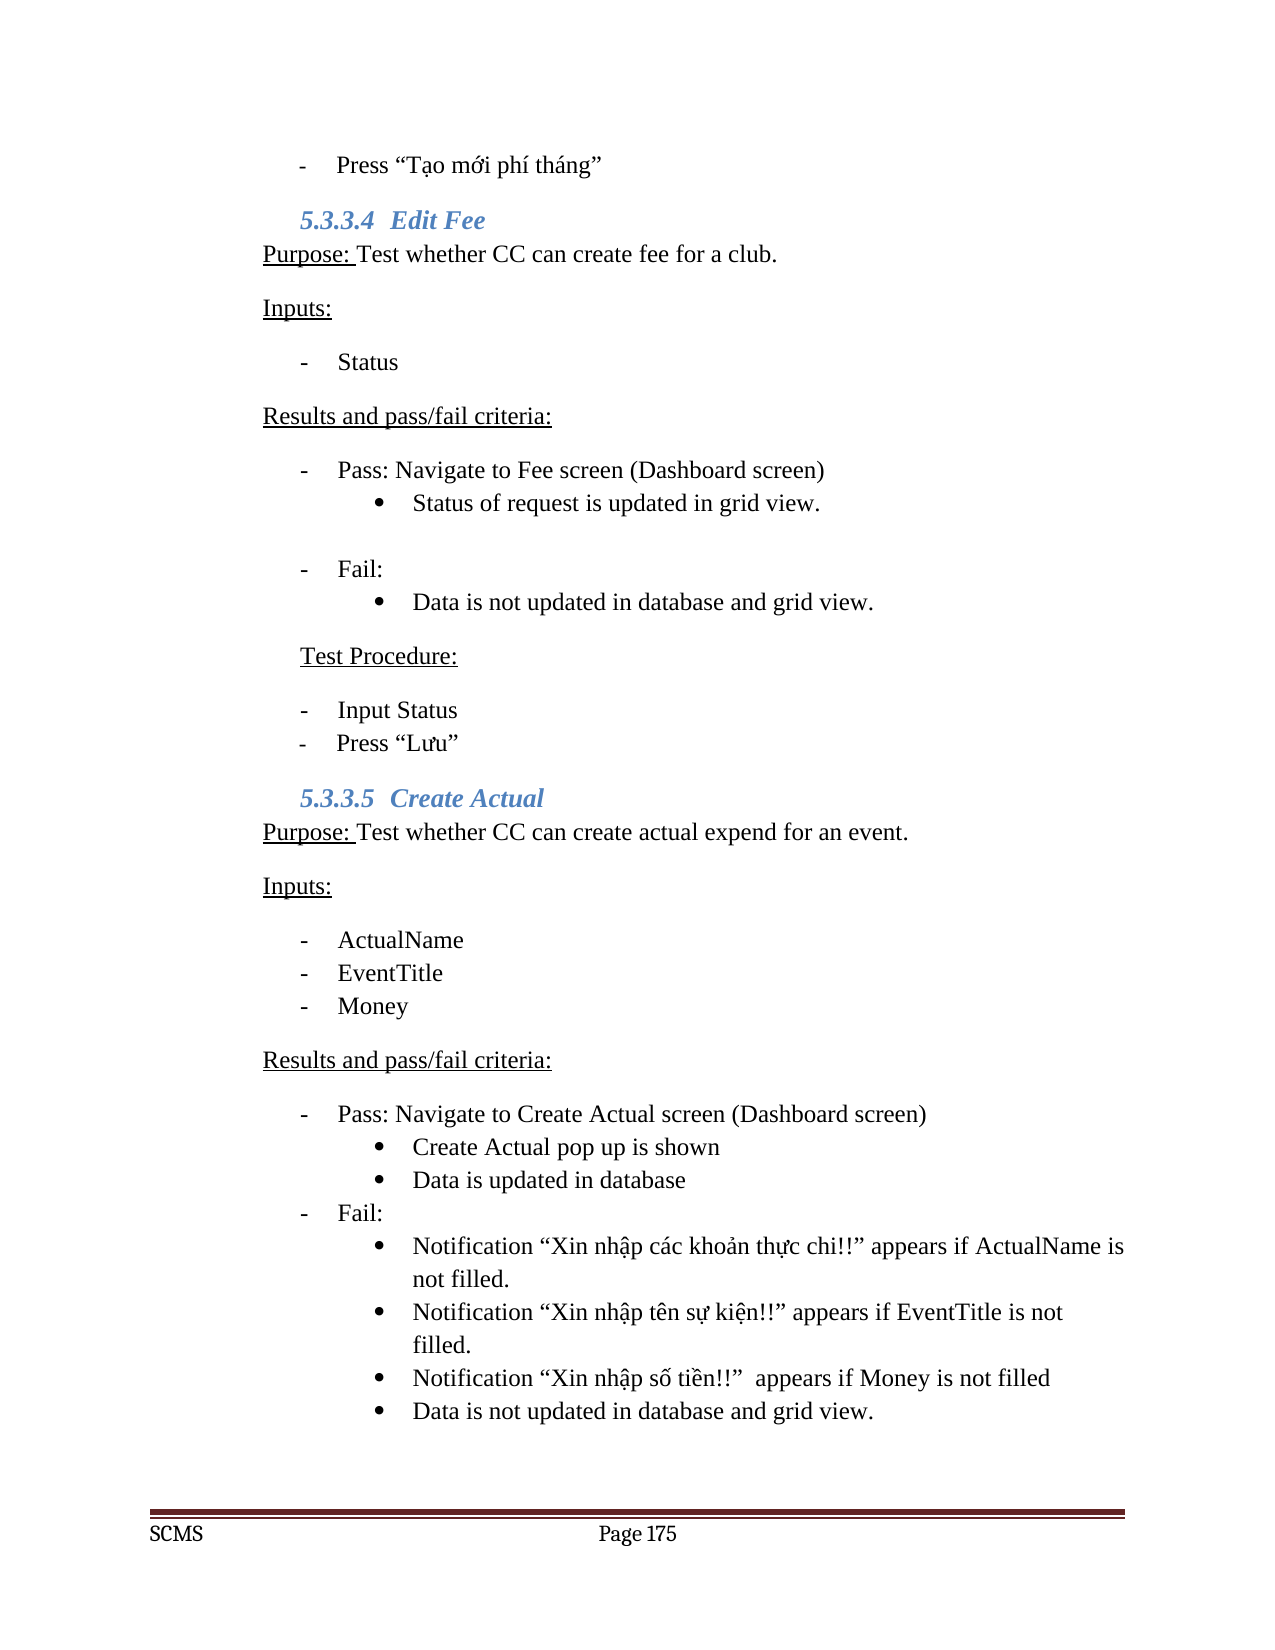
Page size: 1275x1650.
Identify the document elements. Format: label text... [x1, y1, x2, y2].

list Notification “Xin nhập các khoản thực chi!!” appears if ActualName is not filled. [375, 1231, 1125, 1293]
text Purpose: Test whether CC can create fee for a club. [262, 239, 1125, 268]
list ActualName [300, 925, 1125, 954]
text Inputs: [262, 871, 1125, 900]
list Data is not updated in database and grid view. [375, 1396, 1125, 1425]
list Status of request is updated in grid view. [375, 488, 1125, 517]
list Pass: Navigate to Create Actual screen (Dashboard screen) [300, 1099, 1125, 1128]
subtitle Create Actual [300, 782, 1125, 813]
list Money [300, 991, 1125, 1020]
text Inputs: [262, 293, 1125, 322]
list Fail: [300, 554, 1125, 583]
list Create Actual pop up is shown [375, 1132, 1125, 1161]
list Fail: [300, 1198, 1125, 1227]
list EventTitle [300, 958, 1125, 987]
list Press “Tạo mới phí tháng” [298, 150, 1125, 179]
list Pass: Navigate to Fee screen (Dashboard screen) [300, 455, 1125, 484]
list Notification “Xin nhập tên sự kiện!!” appears if EventTitle is not filled. [375, 1297, 1125, 1359]
text Purpose: Test whether CC can create actual expend for an event. [262, 817, 1125, 846]
list Status [300, 347, 1125, 376]
text Test Procedure: [225, 641, 1125, 670]
list Input Status [300, 695, 1125, 723]
list Notification “Xin nhập số tiền!!” appears if Money is not filled [375, 1363, 1125, 1392]
list Data is updated in database [375, 1165, 1125, 1194]
text Results and pass/fail criteria: [262, 401, 1125, 430]
list Data is not updated in database and grid view. [375, 587, 1125, 616]
subtitle Edit Fee [300, 204, 1125, 235]
text Results and pass/fail criteria: [262, 1045, 1125, 1074]
list Press “Lưu” [298, 728, 1125, 757]
